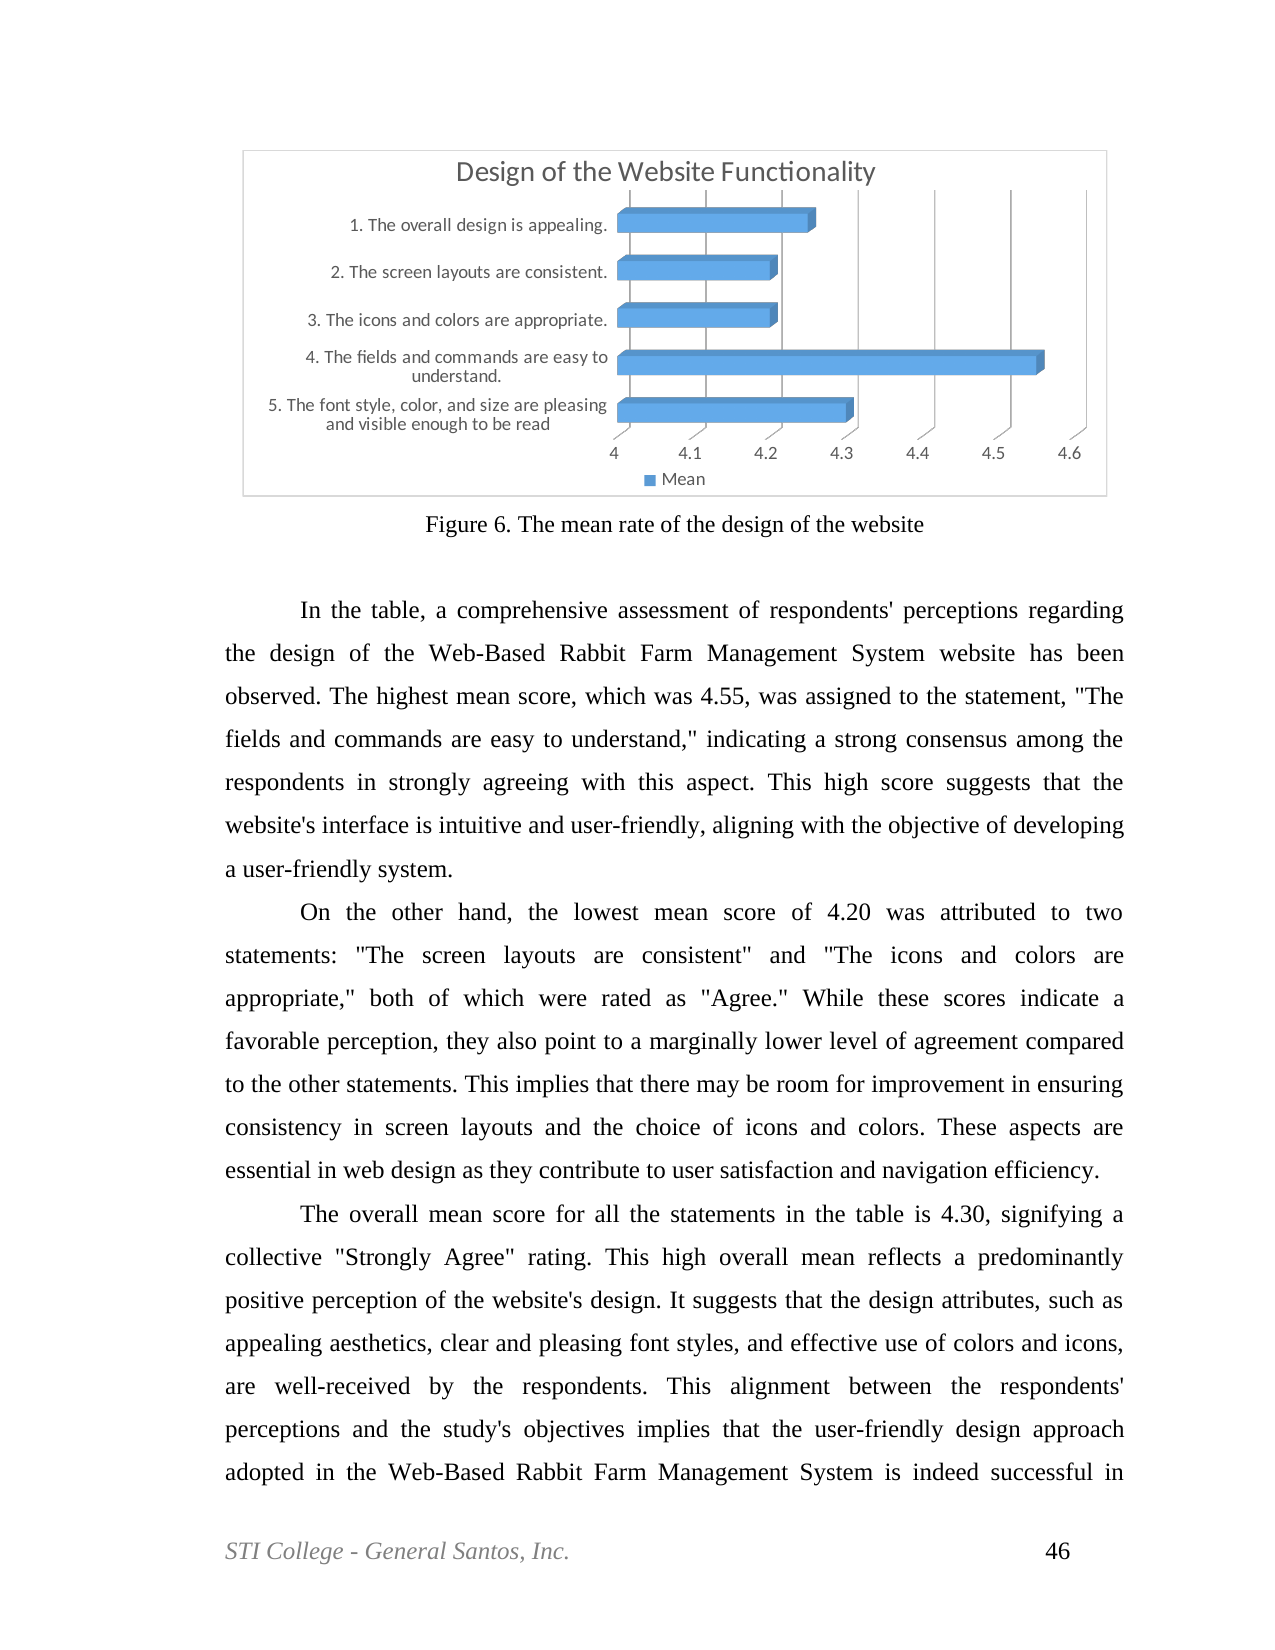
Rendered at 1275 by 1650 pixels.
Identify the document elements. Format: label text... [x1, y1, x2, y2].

text Figure 6. The mean rate of the design of the website [225, 150, 1125, 538]
text In the table, a comprehensive assessment of respondents' perceptions regarding the design of the Web-Based Rabbit Farm Management System website has been observed. The highest mean score, which was 4.55, was assigned to the statement, "The fields and commands are easy to understand," indicating a strong consensus among the respondents in strongly agreeing with this aspect. This high score suggests that the website's interface is intuitive and user-friendly, aligning with the objective of developing a user-friendly system. [225, 595, 1125, 882]
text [225, 1199, 1125, 1486]
text On the other hand, the lowest mean score of 4.20 was attributed to two statements: "The screen layouts are consistent" and "The icons and colors are appropriate," both of which were rated as "Agree." While these scores indicate a favorable perception, they also point to a marginally lower level of agreement compared to the other statements. This implies that there may be room for improvement in ensuring consistency in screen layouts and the choice of icons and colors. These aspects are essential in web design as they contribute to user satisfaction and navigation efficiency. [225, 897, 1125, 1184]
